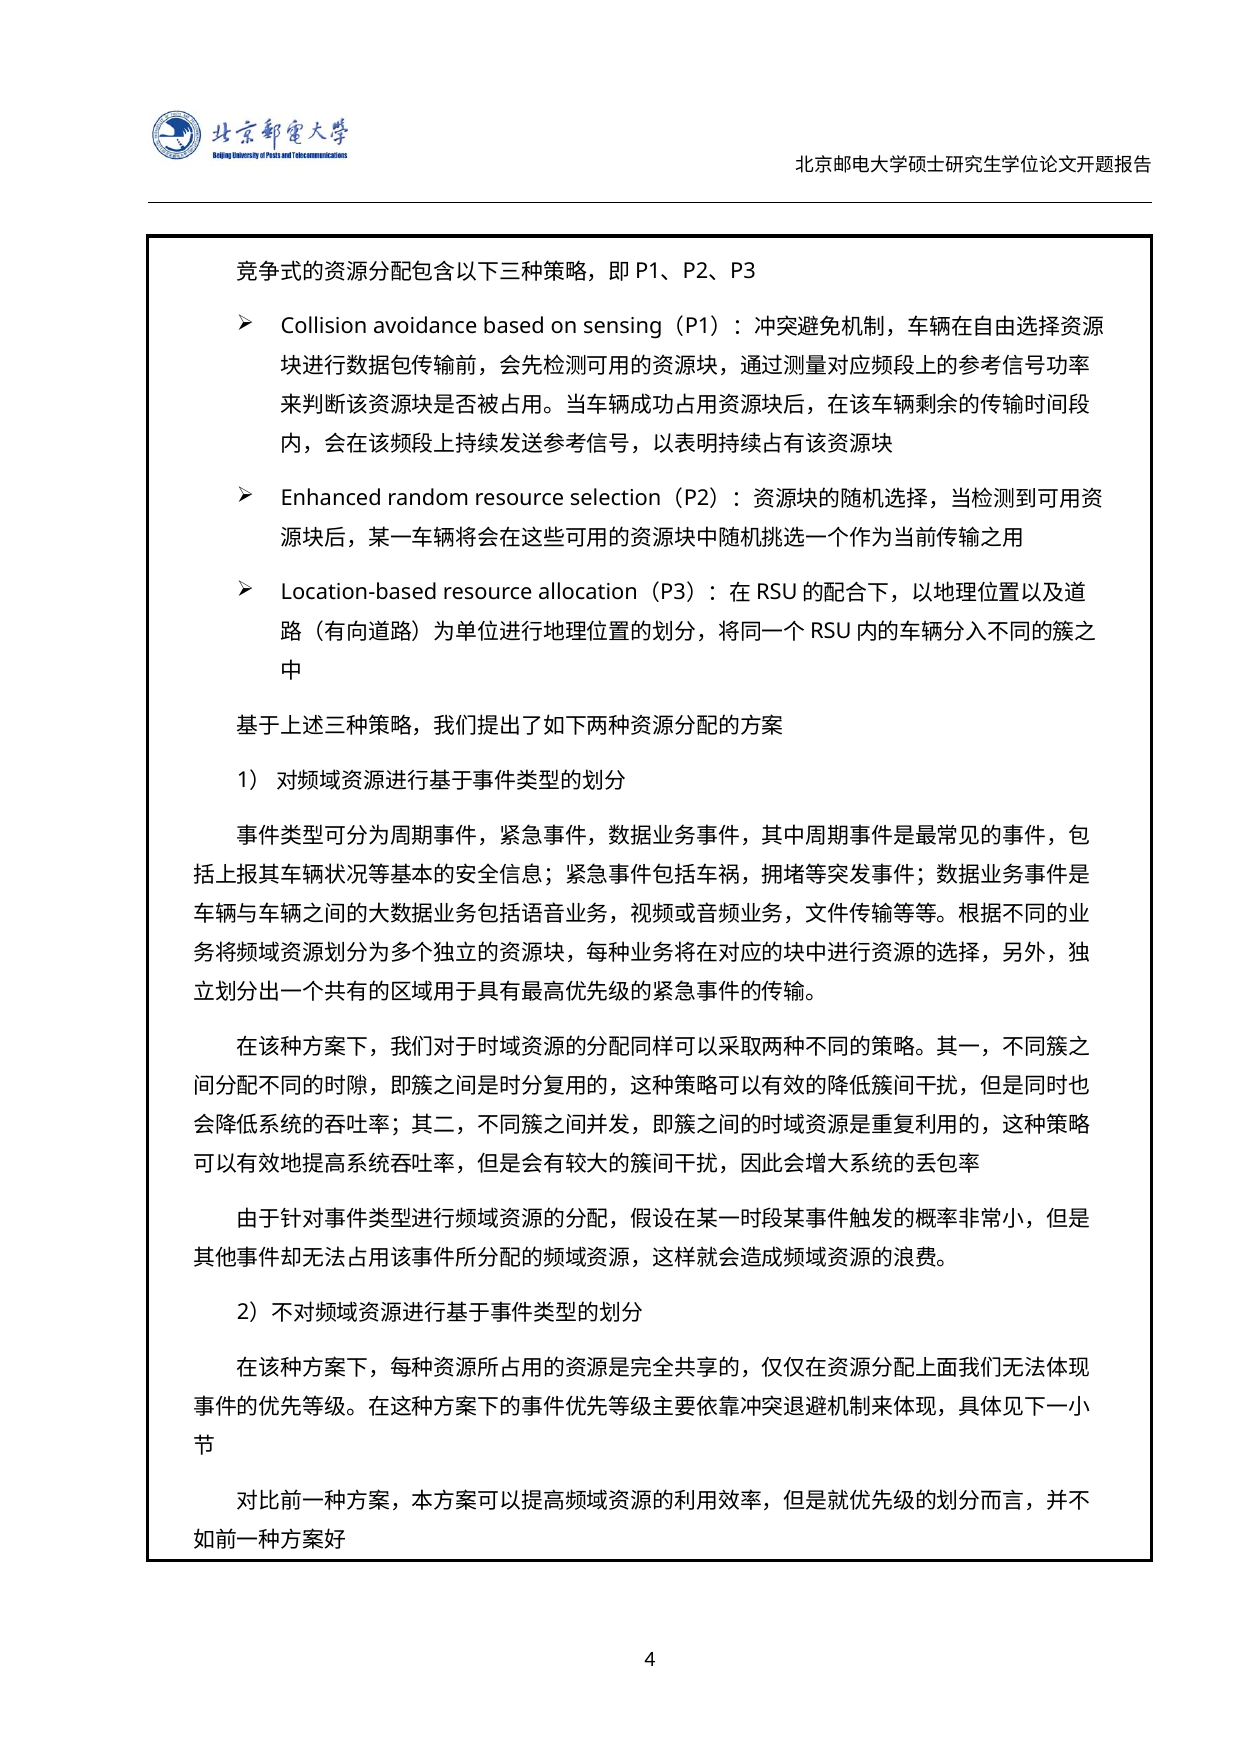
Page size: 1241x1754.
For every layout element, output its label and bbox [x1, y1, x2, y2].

table_header [149, 238, 1150, 1559]
